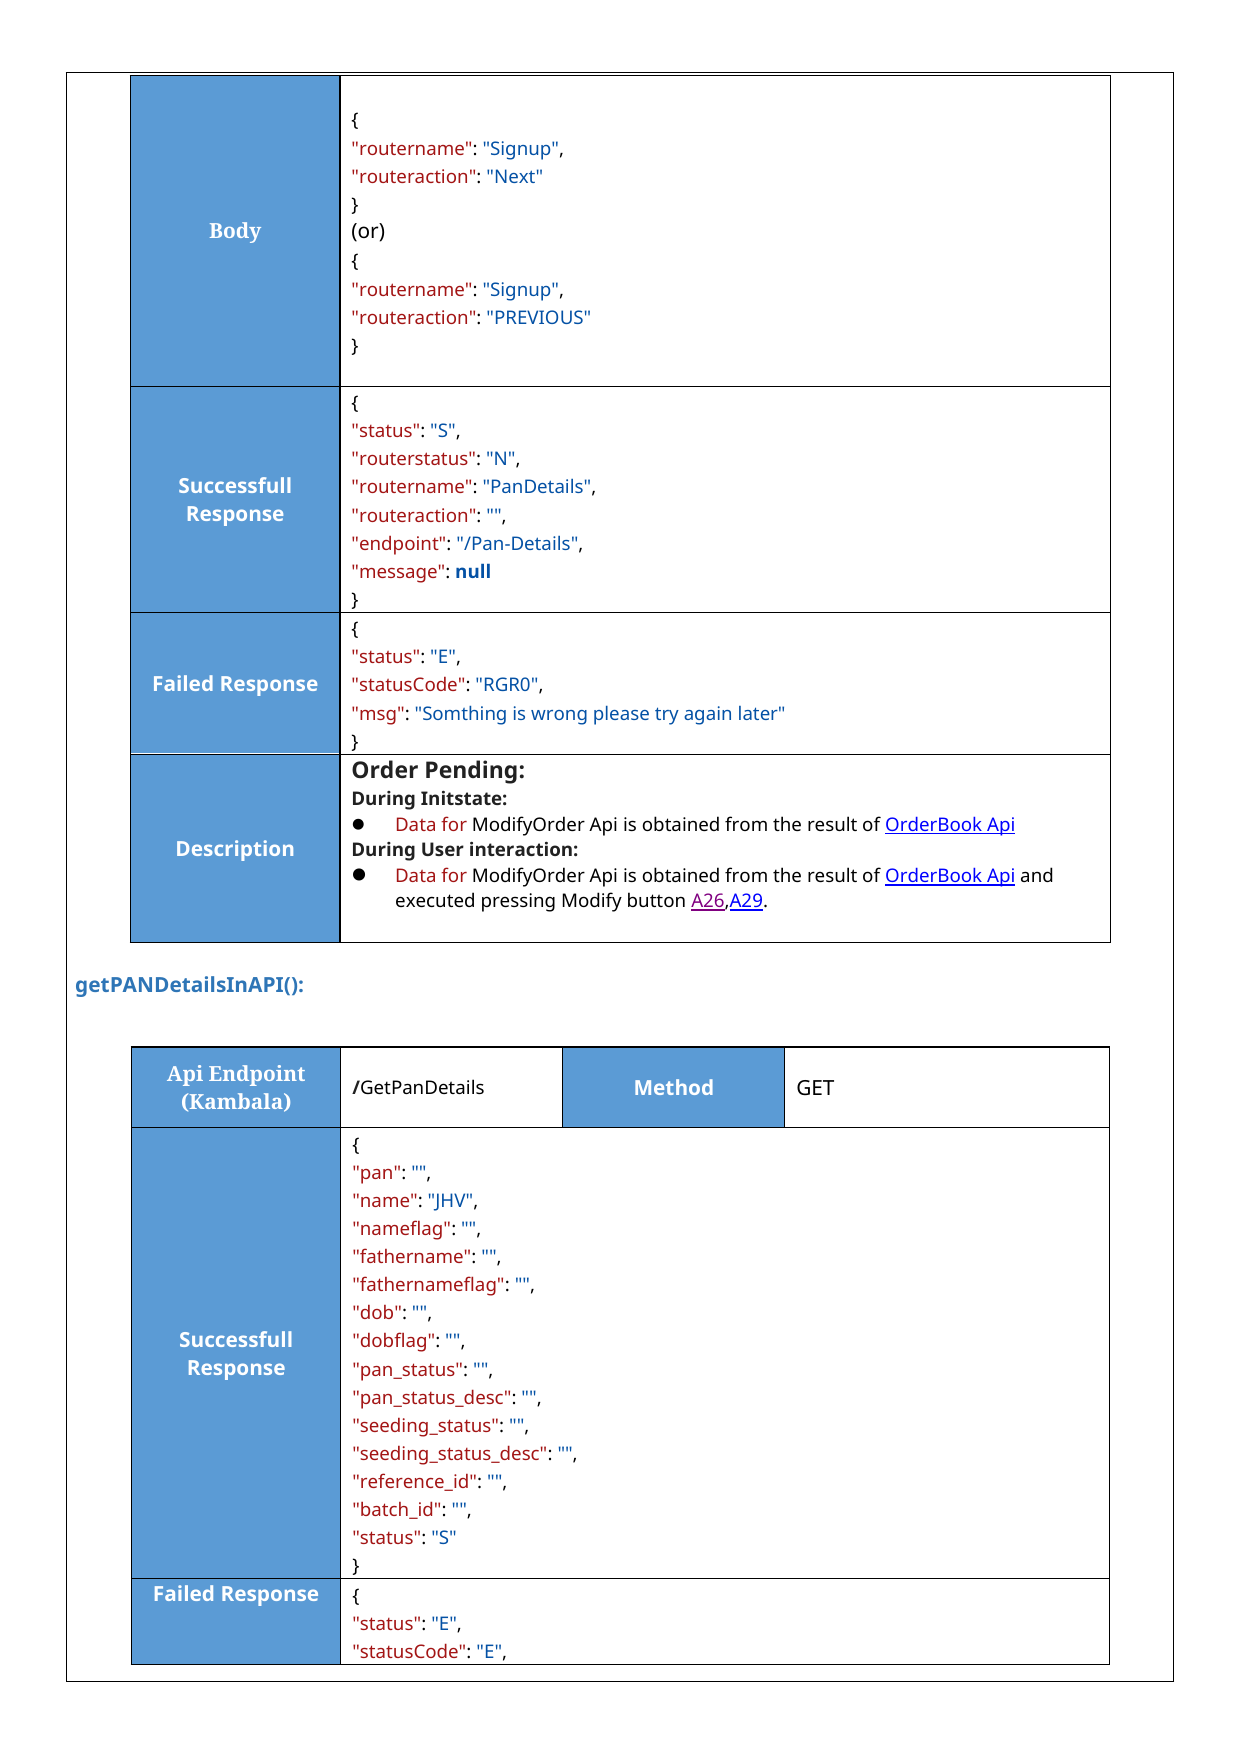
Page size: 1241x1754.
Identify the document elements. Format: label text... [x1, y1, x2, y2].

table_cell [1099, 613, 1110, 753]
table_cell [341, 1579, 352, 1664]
table_header /GetPanDetails [341, 1048, 562, 1127]
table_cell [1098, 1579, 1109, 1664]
table_header Method [563, 1048, 784, 1127]
table_cell Failed Response [132, 1579, 340, 1664]
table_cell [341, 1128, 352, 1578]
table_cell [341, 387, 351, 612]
table_cell Failed Response [131, 613, 339, 753]
table_cell Order Pending: During Initstate: Data for ModifyOrder Api is obtained from the result of OrderBook Api During User interaction: Data for ModifyOrder Api is obtained from the result of OrderBook Api and executed pressing Modify button A26,A29. [341, 755, 1110, 942]
subtitle getPANDetailsInAPI(): [75, 970, 1165, 998]
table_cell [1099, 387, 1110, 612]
table_cell Description [131, 755, 339, 942]
table_header GET [785, 1048, 1109, 1127]
table_header Api Endpoint (Kambala) [132, 1048, 340, 1127]
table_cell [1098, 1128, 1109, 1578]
table_cell Successfull Response [132, 1128, 340, 1578]
table_cell Body [131, 76, 339, 386]
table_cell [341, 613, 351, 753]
table_cell Successfull Response [131, 387, 339, 612]
